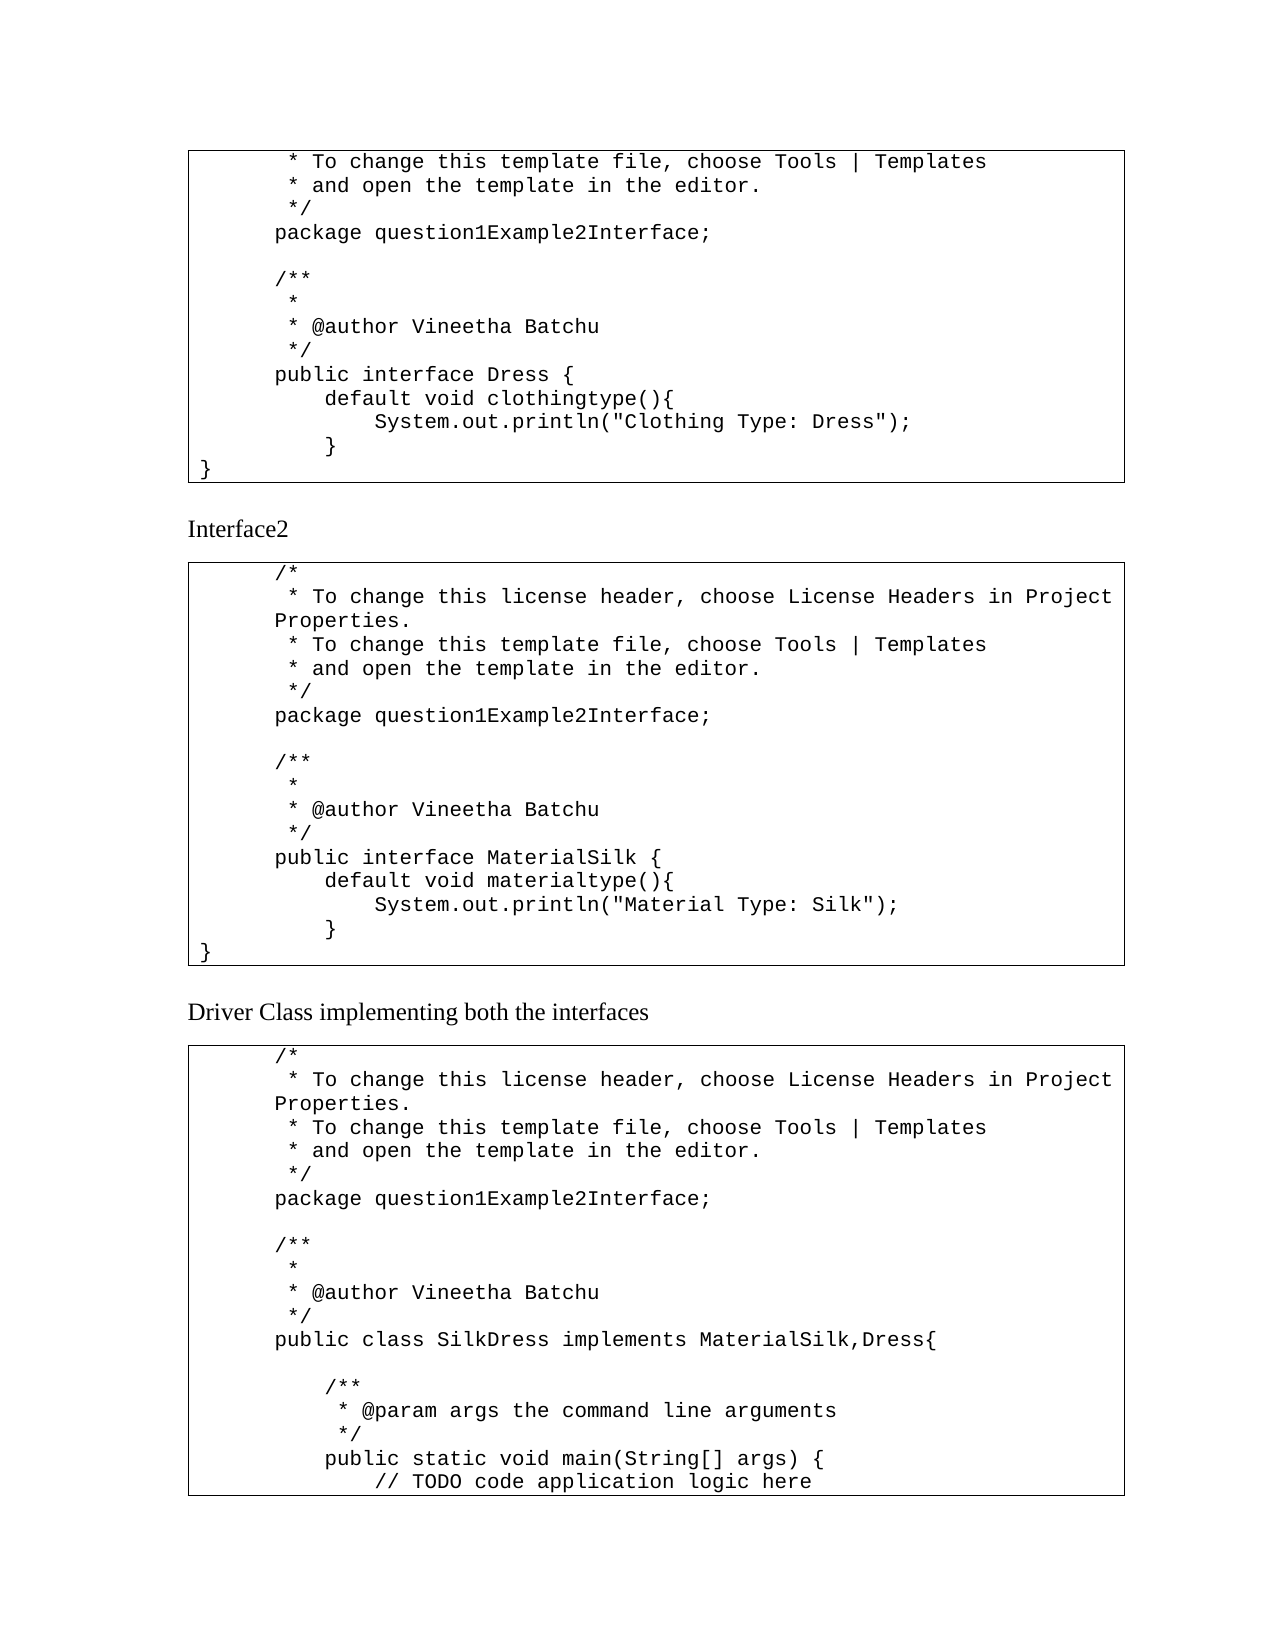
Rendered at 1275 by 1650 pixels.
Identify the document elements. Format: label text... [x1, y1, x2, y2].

list Driver Class implementing both the interfaces [187, 997, 1125, 1026]
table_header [189, 1046, 1124, 1495]
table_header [189, 151, 1124, 482]
list Interface2 [187, 514, 1125, 543]
table_header /* * To change this license header, choose License Headers in Project Properties. * To change this template file, choose Tools | Templates * and open the template in the editor. */ package question1Example2Interface; /** * * @author Vineetha Batchu */ public interface MaterialSilk { default void materialtype(){ System.out.println("Material Type: Silk"); } } [189, 563, 1124, 965]
